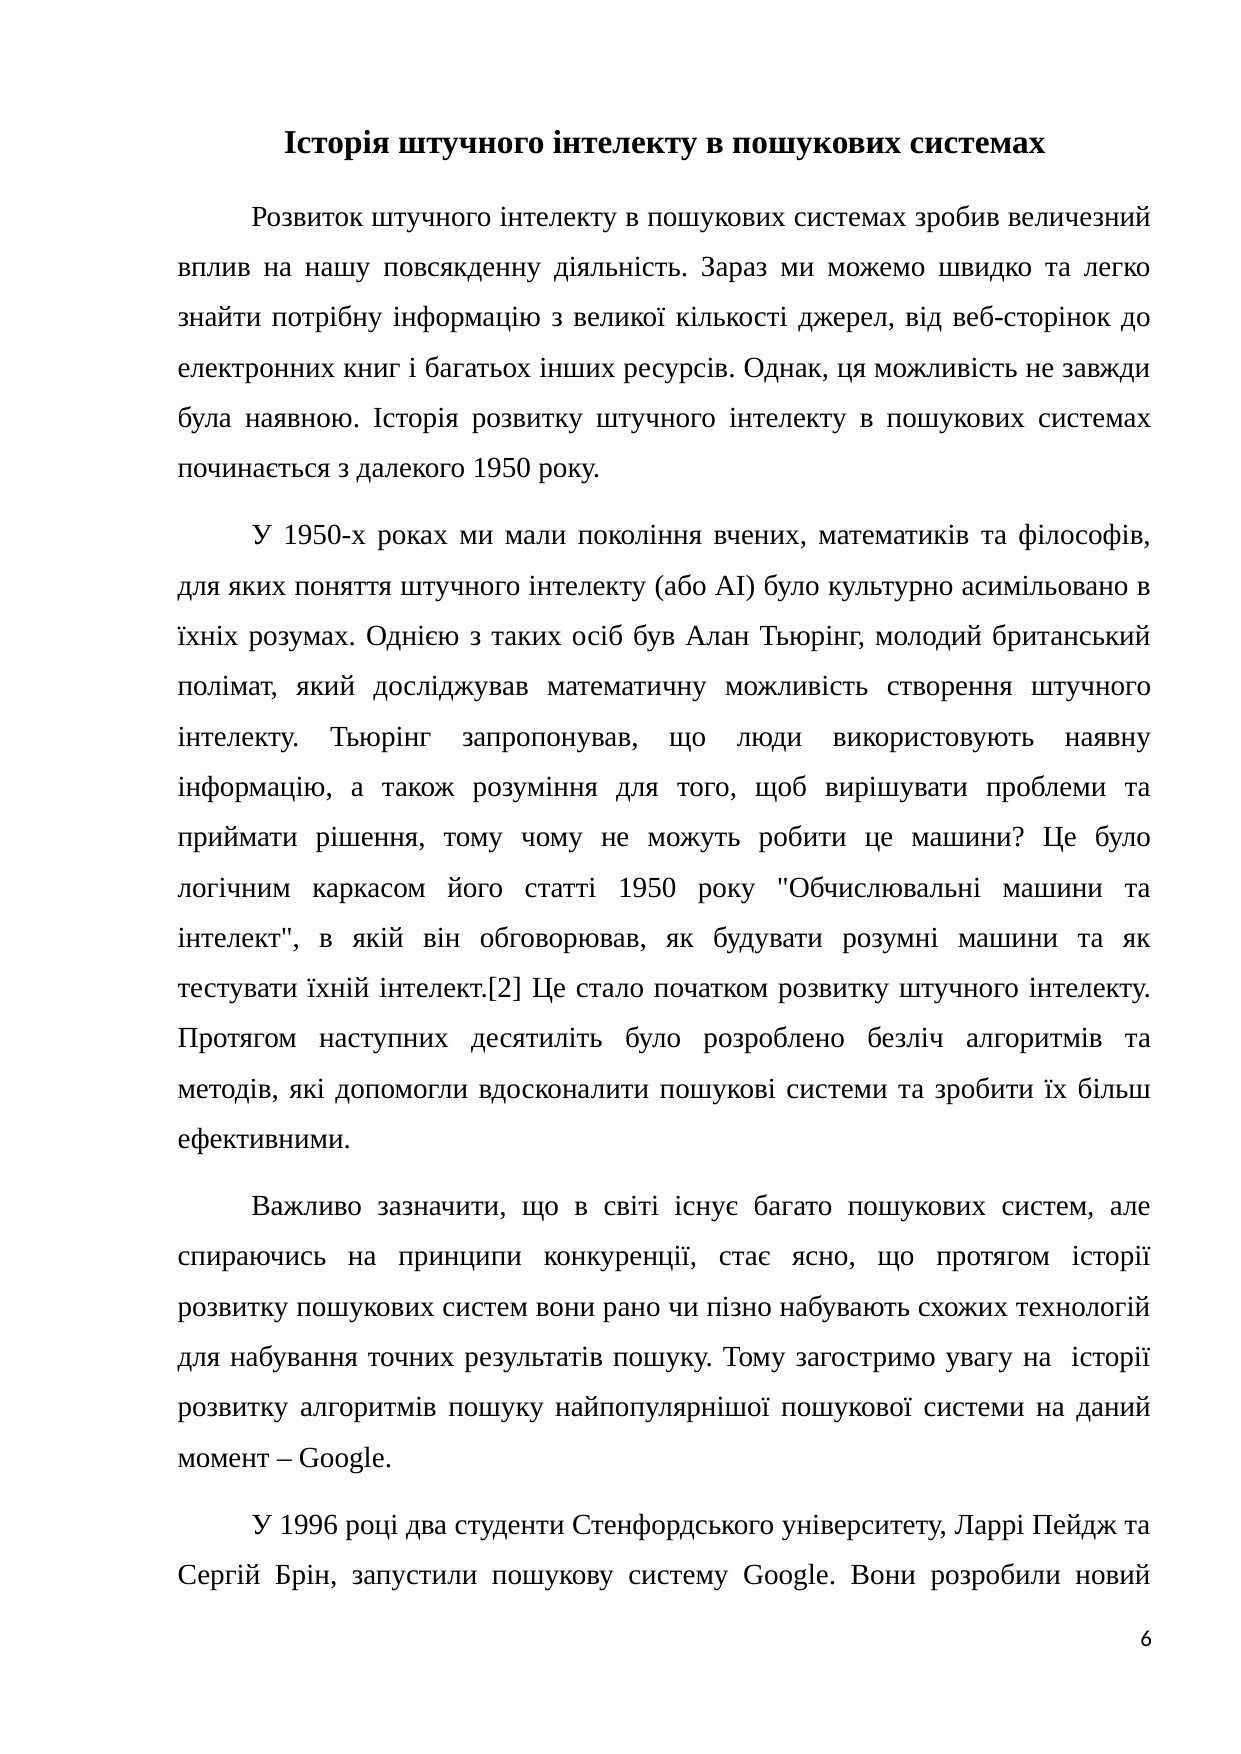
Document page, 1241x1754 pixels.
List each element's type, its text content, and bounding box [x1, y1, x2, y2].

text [177, 1507, 1152, 1591]
text Розвиток штучного інтелекту в пошукових системах зробив величезний вплив на нашу повсякденну діяльність. Зараз ми можемо швидко та легко знайти потрібну інформацію з великої кількості джерел, від веб-сторінок до електронних книг і багатьох інших ресурсів. Однак, ця можливість не завжди була наявною. Історія розвитку штучного інтелекту в пошукових системах починається з далекого 1950 року. [177, 199, 1152, 484]
subtitle Історія штучного інтелекту в пошукових системах [177, 122, 1152, 161]
text У 1950-х роках ми мали покоління вчених, математиків та філософів, для яких поняття штучного інтелекту (або AI) було культурно асимільовано в їхніх розумах. Однією з таких осіб був Алан Тьюрінг, молодий британський полімат, який досліджував математичну можливість створення штучного інтелекту. Тьюрінг запропонував, що люди використовують наявну інформацію, а також розуміння для того, щоб вирішувати проблеми та приймати рішення, тому чому не можуть робити це машини? Це було логічним каркасом його статті 1950 року "Обчислювальні машини та інтелект", в якій він обговорював, як будувати розумні машини та як тестувати їхній інтелект.[2] Це стало початком розвитку штучного інтелекту. Протягом наступних десятиліть було розроблено безліч алгоритмів та методів, які допомогли вдосконалити пошукові системи та зробити їх більш ефективними. [177, 517, 1152, 1155]
text Важливо зазначити, що в світі існує багато пошукових систем, але спираючись на принципи конкуренції, стає ясно, що протягом історії розвитку пошукових систем вони рано чи пізно набувають схожих технологій для набування точних результатів пошуку. Тому загостримо увагу на історії розвитку алгоритмів пошуку найпопулярнішої пошукової системи на даний момент – Google. [177, 1188, 1152, 1473]
